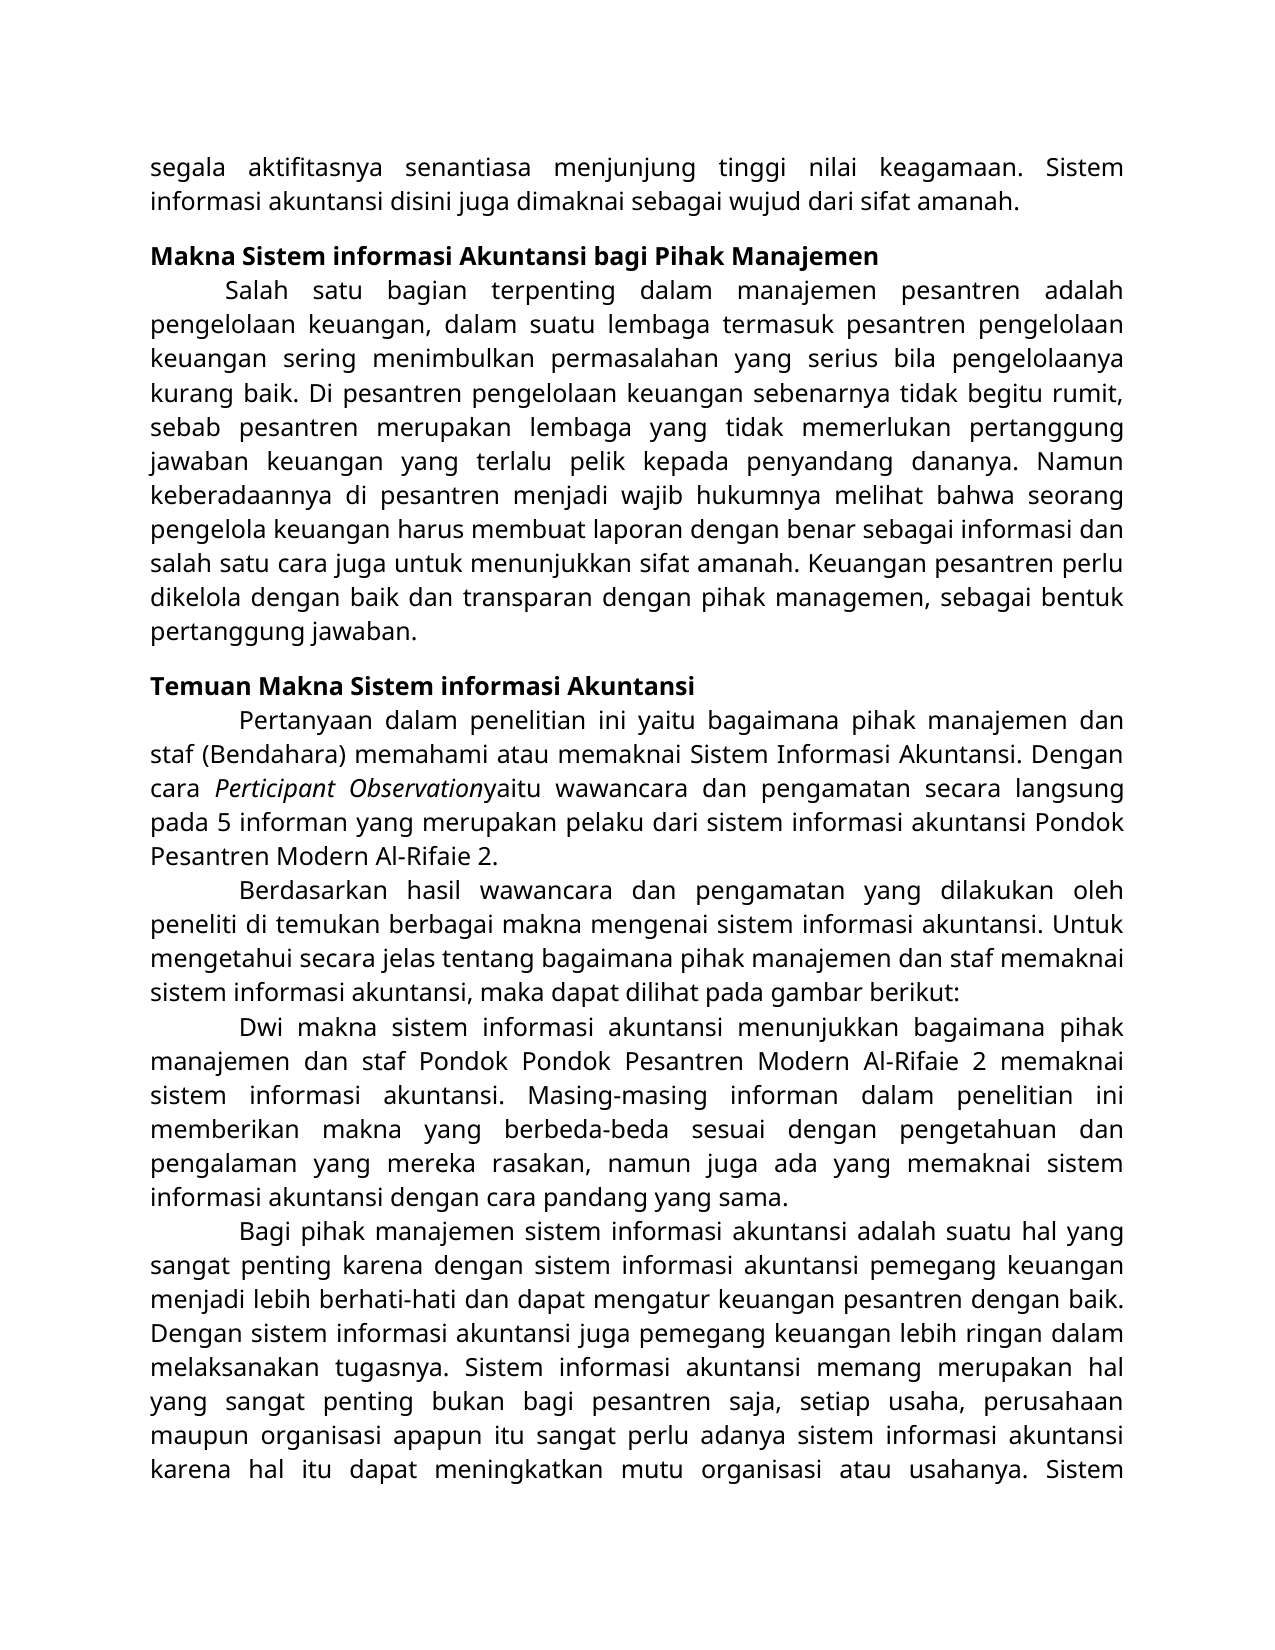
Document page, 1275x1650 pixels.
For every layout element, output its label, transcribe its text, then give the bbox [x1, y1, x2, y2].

text Makna Sistem informasi Akuntansi bagi Pihak Manajemen [150, 239, 1125, 273]
text Pertanyaan dalam penelitian ini yaitu bagaimana pihak manajemen dan staf (Bendahara) memahami atau memaknai Sistem Informasi Akuntansi. Dengan cara Perticipant Observationyaitu wawancara dan pengamatan secara langsung pada 5 informan yang merupakan pelaku dari sistem informasi akuntansi Pondok Pesantren Modern Al-Rifaie 2. [150, 703, 1125, 873]
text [150, 150, 1125, 218]
text Berdasarkan hasil wawancara dan pengamatan yang dilakukan oleh peneliti di temukan berbagai makna mengenai sistem informasi akuntansi. Untuk mengetahui secara jelas tentang bagaimana pihak manajemen dan staf memaknai sistem informasi akuntansi, maka dapat dilihat pada gambar berikut: [150, 873, 1125, 1009]
text Salah satu bagian terpenting dalam manajemen pesantren adalah pengelolaan keuangan, dalam suatu lembaga termasuk pesantren pengelolaan keuangan sering menimbulkan permasalahan yang serius bila pengelolaanya kurang baik. Di pesantren pengelolaan keuangan sebenarnya tidak begitu rumit, sebab pesantren merupakan lembaga yang tidak memerlukan pertanggung jawaban keuangan yang terlalu pelik kepada penyandang dananya. Namun keberadaannya di pesantren menjadi wajib hukumnya melihat bahwa seorang pengelola keuangan harus membuat laporan dengan benar sebagai informasi dan salah satu cara juga untuk menunjukkan sifat amanah. Keuangan pesantren perlu dikelola dengan baik dan transparan dengan pihak managemen, sebagai bentuk pertanggung jawaban. [150, 273, 1125, 648]
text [150, 1213, 1125, 1486]
text Temuan Makna Sistem informasi Akuntansi [150, 668, 1125, 703]
text Dwi makna sistem informasi akuntansi menunjukkan bagaimana pihak manajemen dan staf Pondok Pondok Pesantren Modern Al-Rifaie 2 memaknai sistem informasi akuntansi. Masing-masing informan dalam penelitian ini memberikan makna yang berbeda-beda sesuai dengan pengetahuan dan pengalaman yang mereka rasakan, namun juga ada yang memaknai sistem informasi akuntansi dengan cara pandang yang sama. [150, 1009, 1125, 1213]
